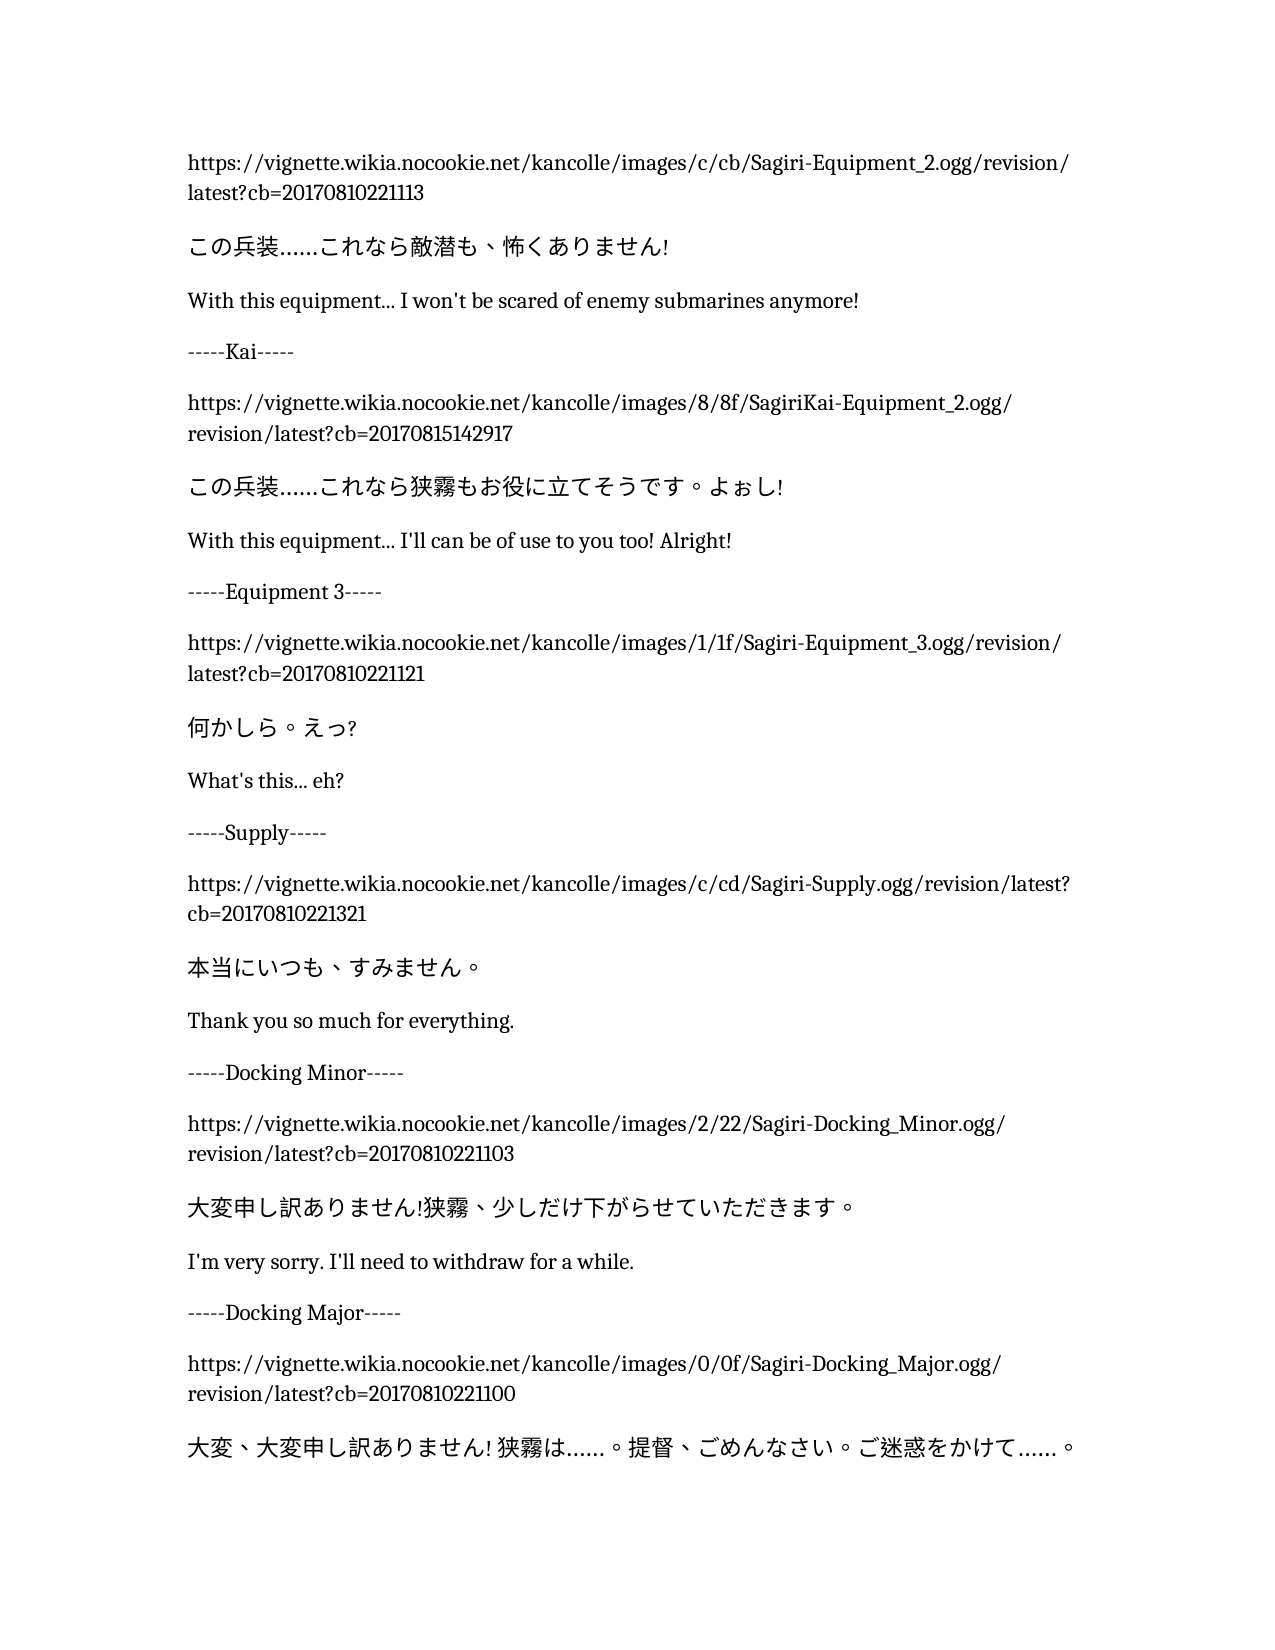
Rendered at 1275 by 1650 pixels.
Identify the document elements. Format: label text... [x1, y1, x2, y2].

text -----Supply----- [187, 819, 1087, 846]
text https://vignette.wikia.nocookie.net/kancolle/images/0/0f/Sagiri-Docking_Major.ogg/revision/latest?cb=20170810221100 [187, 1351, 1087, 1407]
text https://vignette.wikia.nocookie.net/kancolle/images/c/cd/Sagiri-Supply.ogg/revision/latest?cb=20170810221321 [187, 870, 1087, 927]
text Thank you so much for everything. [187, 1008, 1087, 1035]
text -----Docking Major----- [187, 1299, 1087, 1326]
text この兵装……これなら敵潜も、怖くありません! [187, 231, 1087, 262]
text 本当にいつも、すみません。 [187, 952, 1087, 983]
text https://vignette.wikia.nocookie.net/kancolle/images/8/8f/SagiriKai-Equipment_2.ogg/revision/latest?cb=20170815142917 [187, 390, 1087, 447]
text With this equipment... I'll can be of use to you too! Alright! [187, 528, 1087, 554]
text https://vignette.wikia.nocookie.net/kancolle/images/c/cb/Sagiri-Equipment_2.ogg/revision/latest?cb=20170810221113 [187, 150, 1087, 207]
text -----Equipment 3----- [187, 579, 1087, 606]
text With this equipment... I won't be scared of enemy submarines anymore! [187, 288, 1087, 314]
text 何かしら。えっ? [187, 711, 1087, 743]
text -----Docking Minor----- [187, 1059, 1087, 1086]
text -----Kai----- [187, 339, 1087, 365]
text I'm very sorry. I'll need to withdraw for a while. [187, 1248, 1087, 1275]
text 大変申し訳ありません!狭霧、少しだけ下がらせていただきます。 [187, 1192, 1087, 1223]
text 大変、大変申し訳ありません! 狭霧は……。提督、ごめんなさい。ご迷惑をかけて……。 [187, 1432, 1087, 1463]
text この兵装……これなら狭霧もお役に立てそうです。よぉし! [187, 471, 1087, 503]
text https://vignette.wikia.nocookie.net/kancolle/images/2/22/Sagiri-Docking_Minor.ogg/revision/latest?cb=20170810221103 [187, 1110, 1087, 1167]
text https://vignette.wikia.nocookie.net/kancolle/images/1/1f/Sagiri-Equipment_3.ogg/revision/latest?cb=20170810221121 [187, 630, 1087, 687]
text What's this... eh? [187, 768, 1087, 794]
